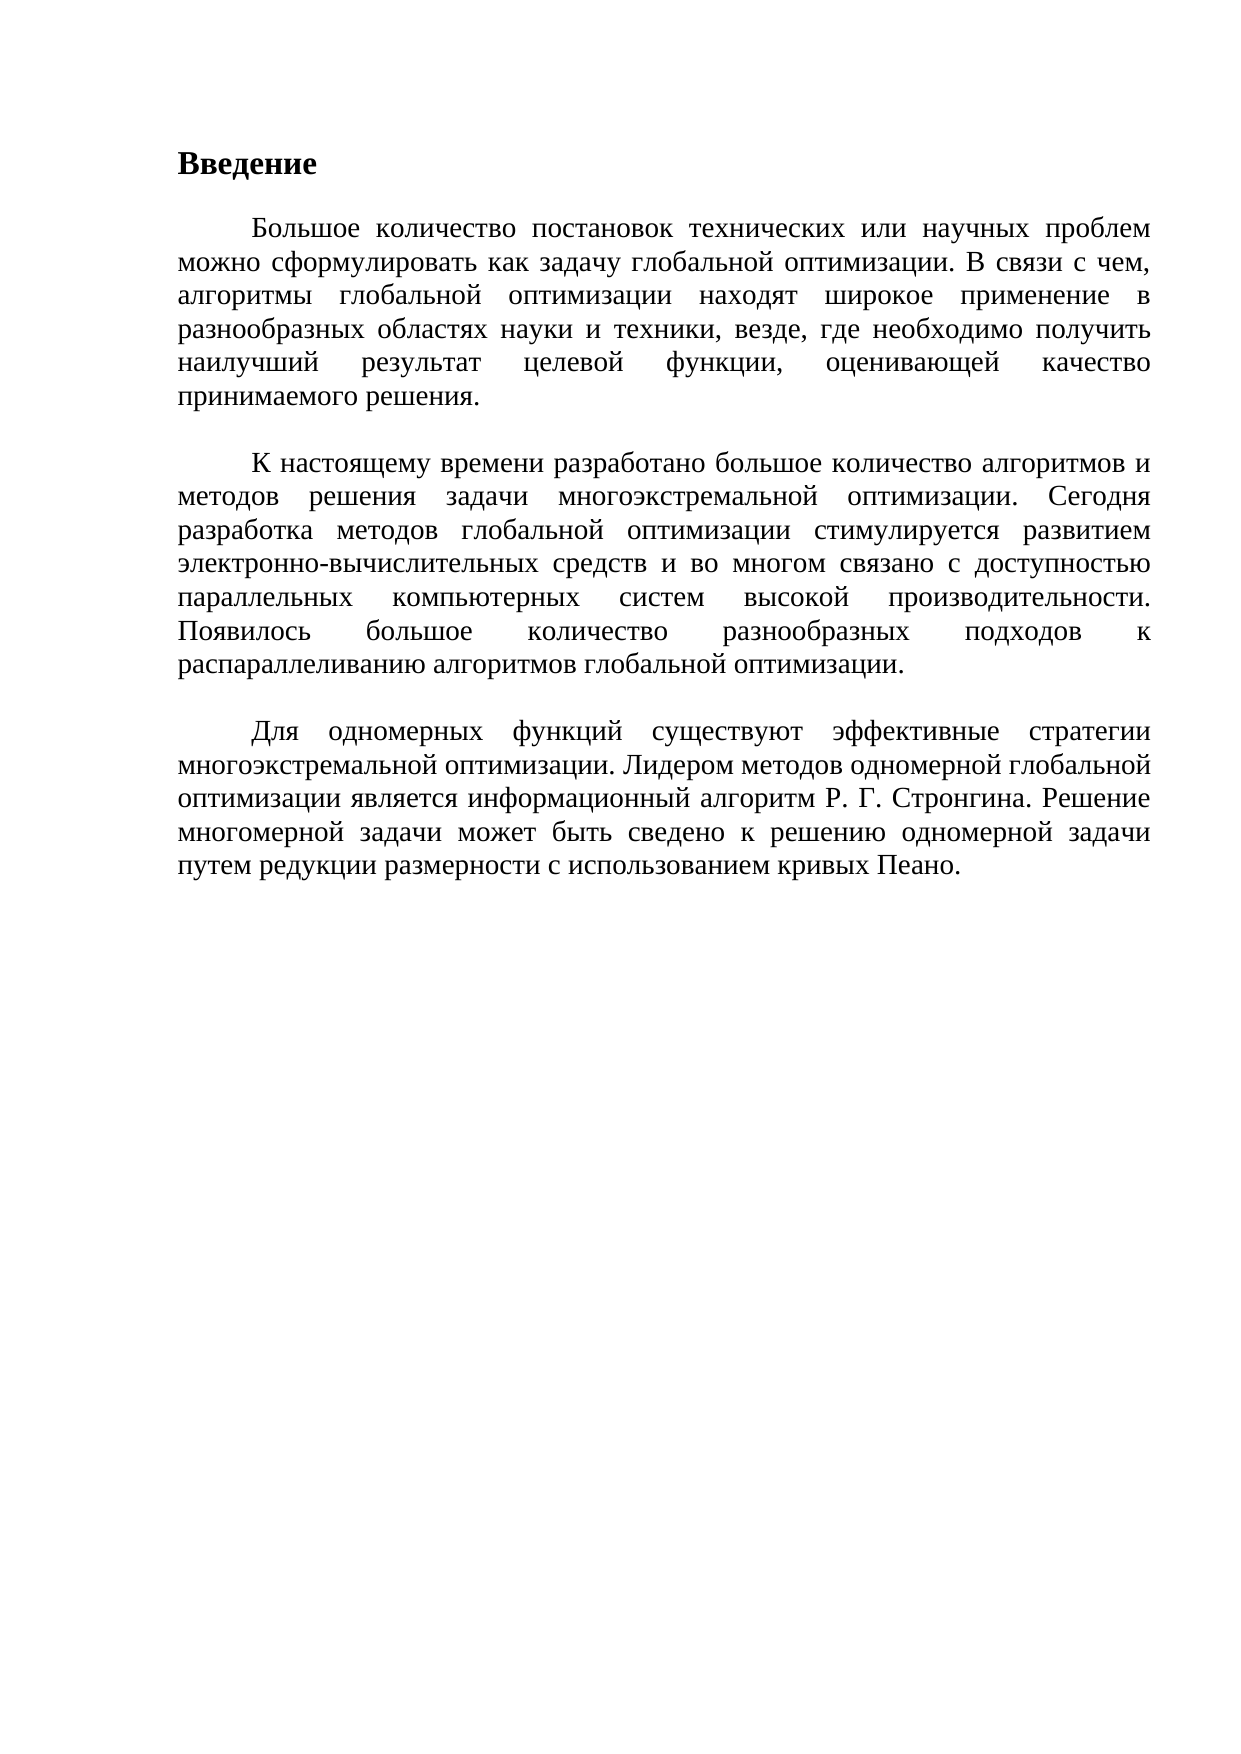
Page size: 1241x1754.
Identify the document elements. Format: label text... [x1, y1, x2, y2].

text Для одномерных функций существуют эффективные стратегии многоэкстремальной оптимизации. Лидером методов одномерной глобальной оптимизации является информационный алгоритм Р. Г. Стронгина. Решение многомерной задачи может быть сведено к решению одномерной задачи путем редукции размерности с использованием кривых Пеано. [177, 713, 1152, 881]
text Большое количество постановок технических или научных проблем можно сформулировать как задачу глобальной оптимизации. В связи с чем, алгоритмы глобальной оптимизации находят широкое применение в разнообразных областях науки и техники, везде, где необходимо получить наилучший результат целевой функции, оценивающей качество принимаемого решения. [177, 210, 1152, 411]
text К настоящему времени разработано большое количество алгоритмов и методов решения задачи многоэкстремальной оптимизации. Сегодня разработка методов глобальной оптимизации стимулируется развитием электронно-вычислительных средств и во многом связано с доступностью параллельных компьютерных систем высокой производительности. Появилось большое количество разнообразных подходов к распараллеливанию алгоритмов глобальной оптимизации. [177, 445, 1152, 680]
subtitle Введение [177, 143, 1152, 181]
